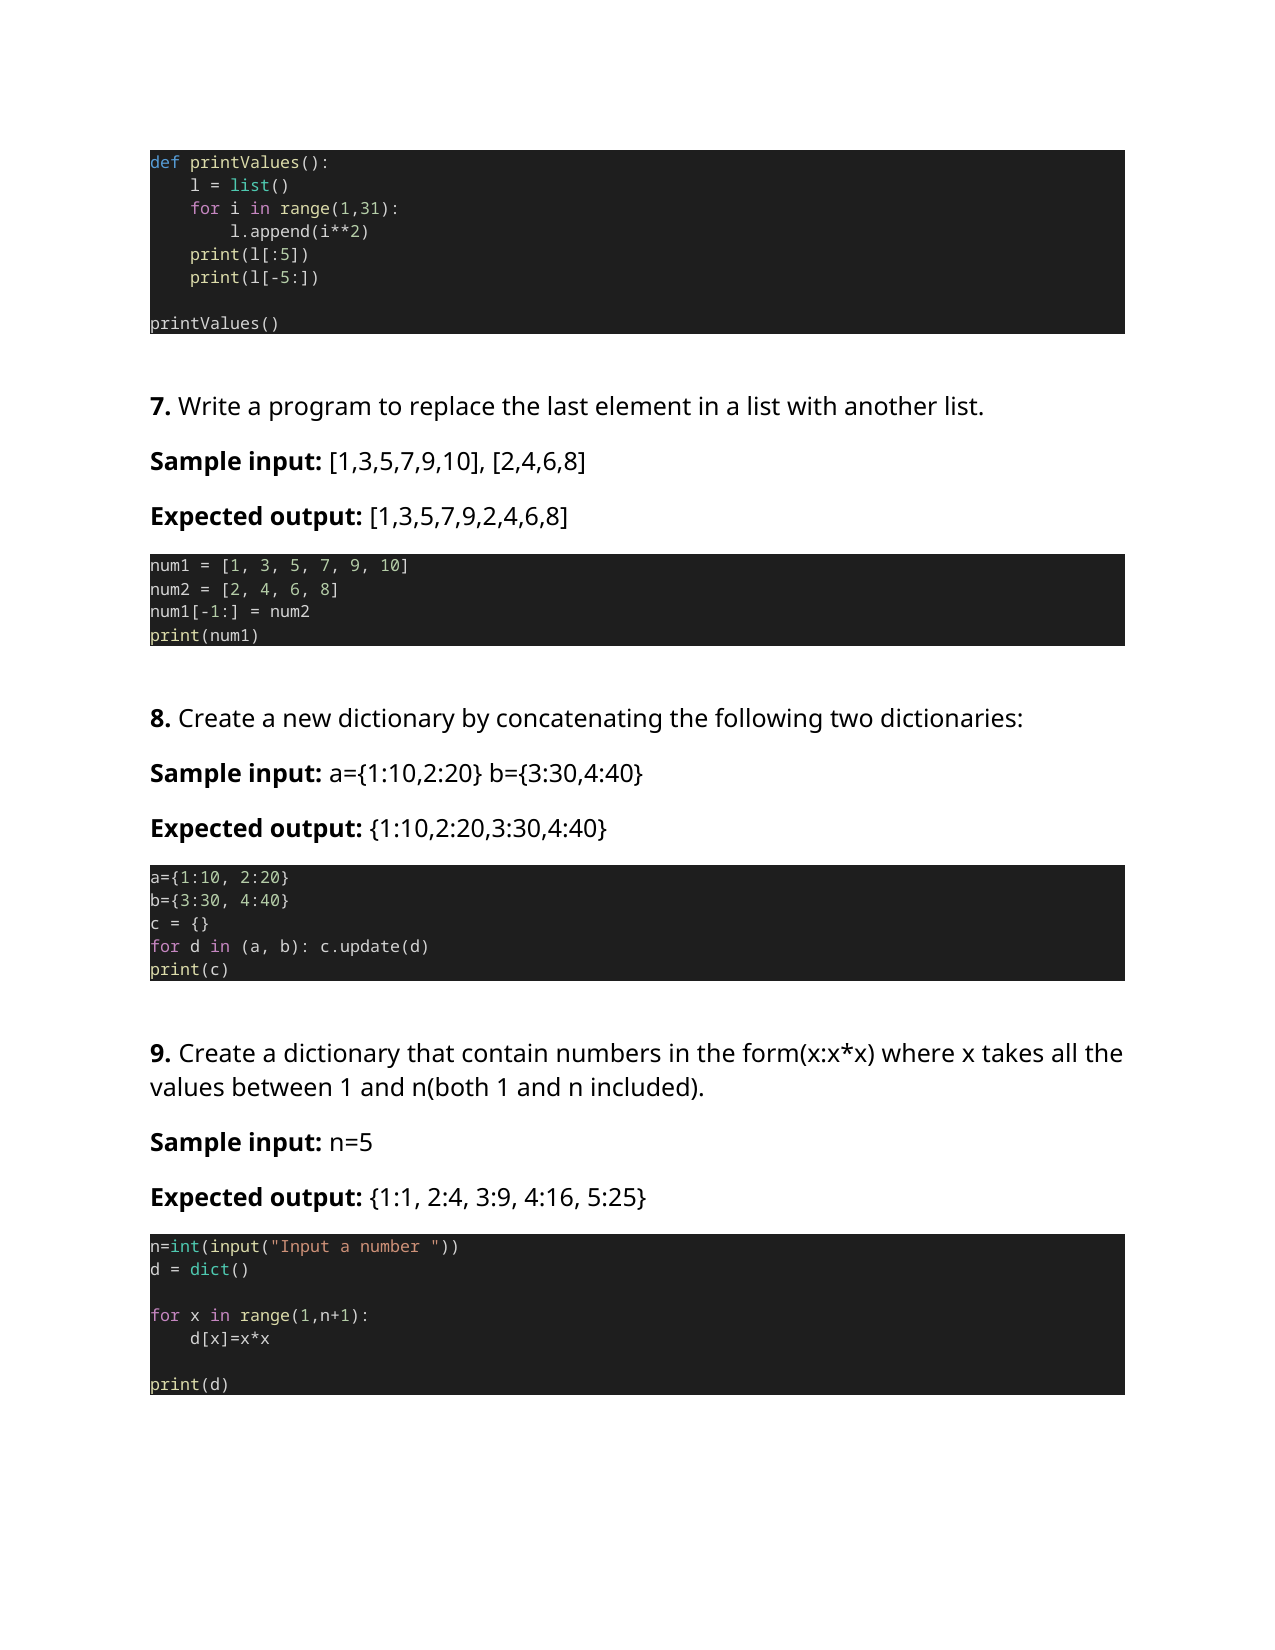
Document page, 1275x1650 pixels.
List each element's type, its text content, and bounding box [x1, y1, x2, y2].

text num1 = [1, 3, 5, 7, 9, 10] [150, 554, 1125, 577]
text 9. Create a dictionary that contain numbers in the form(x:x*x) where x takes all the values between 1 and n(both 1 and n included). [150, 1035, 1125, 1103]
text print(c) [150, 957, 1125, 981]
text print(d) [150, 1372, 1125, 1395]
text Sample input: a={1:10,2:20} b={3:30,4:40} [150, 756, 1125, 790]
text num1[-1:] = num2 [150, 600, 1125, 623]
text b={3:30, 4:40} [150, 888, 1125, 911]
text l = list() [150, 173, 1125, 196]
text c = {} [150, 911, 1125, 934]
text num2 = [2, 4, 6, 8] [150, 577, 1125, 600]
text def printValues(): [150, 150, 1125, 173]
text n=int(input("Input a number ")) [150, 1234, 1125, 1257]
text a={1:10, 2:20} [150, 865, 1125, 888]
text print(num1) [150, 623, 1125, 646]
text l.append(i**2) [150, 219, 1125, 242]
text 8. Create a new dictionary by concatenating the following two dictionaries: [150, 701, 1125, 735]
text d[x]=x*x [150, 1326, 1125, 1349]
text for i in range(1,31): [150, 196, 1125, 219]
text printValues() [150, 311, 1125, 334]
text print(l[:5]) [150, 242, 1125, 265]
text 7. Write a program to replace the last element in a list with another list. [150, 389, 1125, 423]
text Sample input: n=5 [150, 1124, 1125, 1158]
text for d in (a, b): c.update(d) [150, 934, 1125, 957]
text Expected output: [1,3,5,7,9,2,4,6,8] [150, 499, 1125, 533]
text print(l[-5:]) [150, 265, 1125, 288]
text Expected output: {1:10,2:20,3:30,4:40} [150, 811, 1125, 844]
text d = dict() [150, 1257, 1125, 1280]
text Sample input: [1,3,5,7,9,10], [2,4,6,8] [150, 444, 1125, 478]
text for x in range(1,n+1): [150, 1303, 1125, 1326]
text Expected output: {1:1, 2:4, 3:9, 4:16, 5:25} [150, 1179, 1125, 1213]
